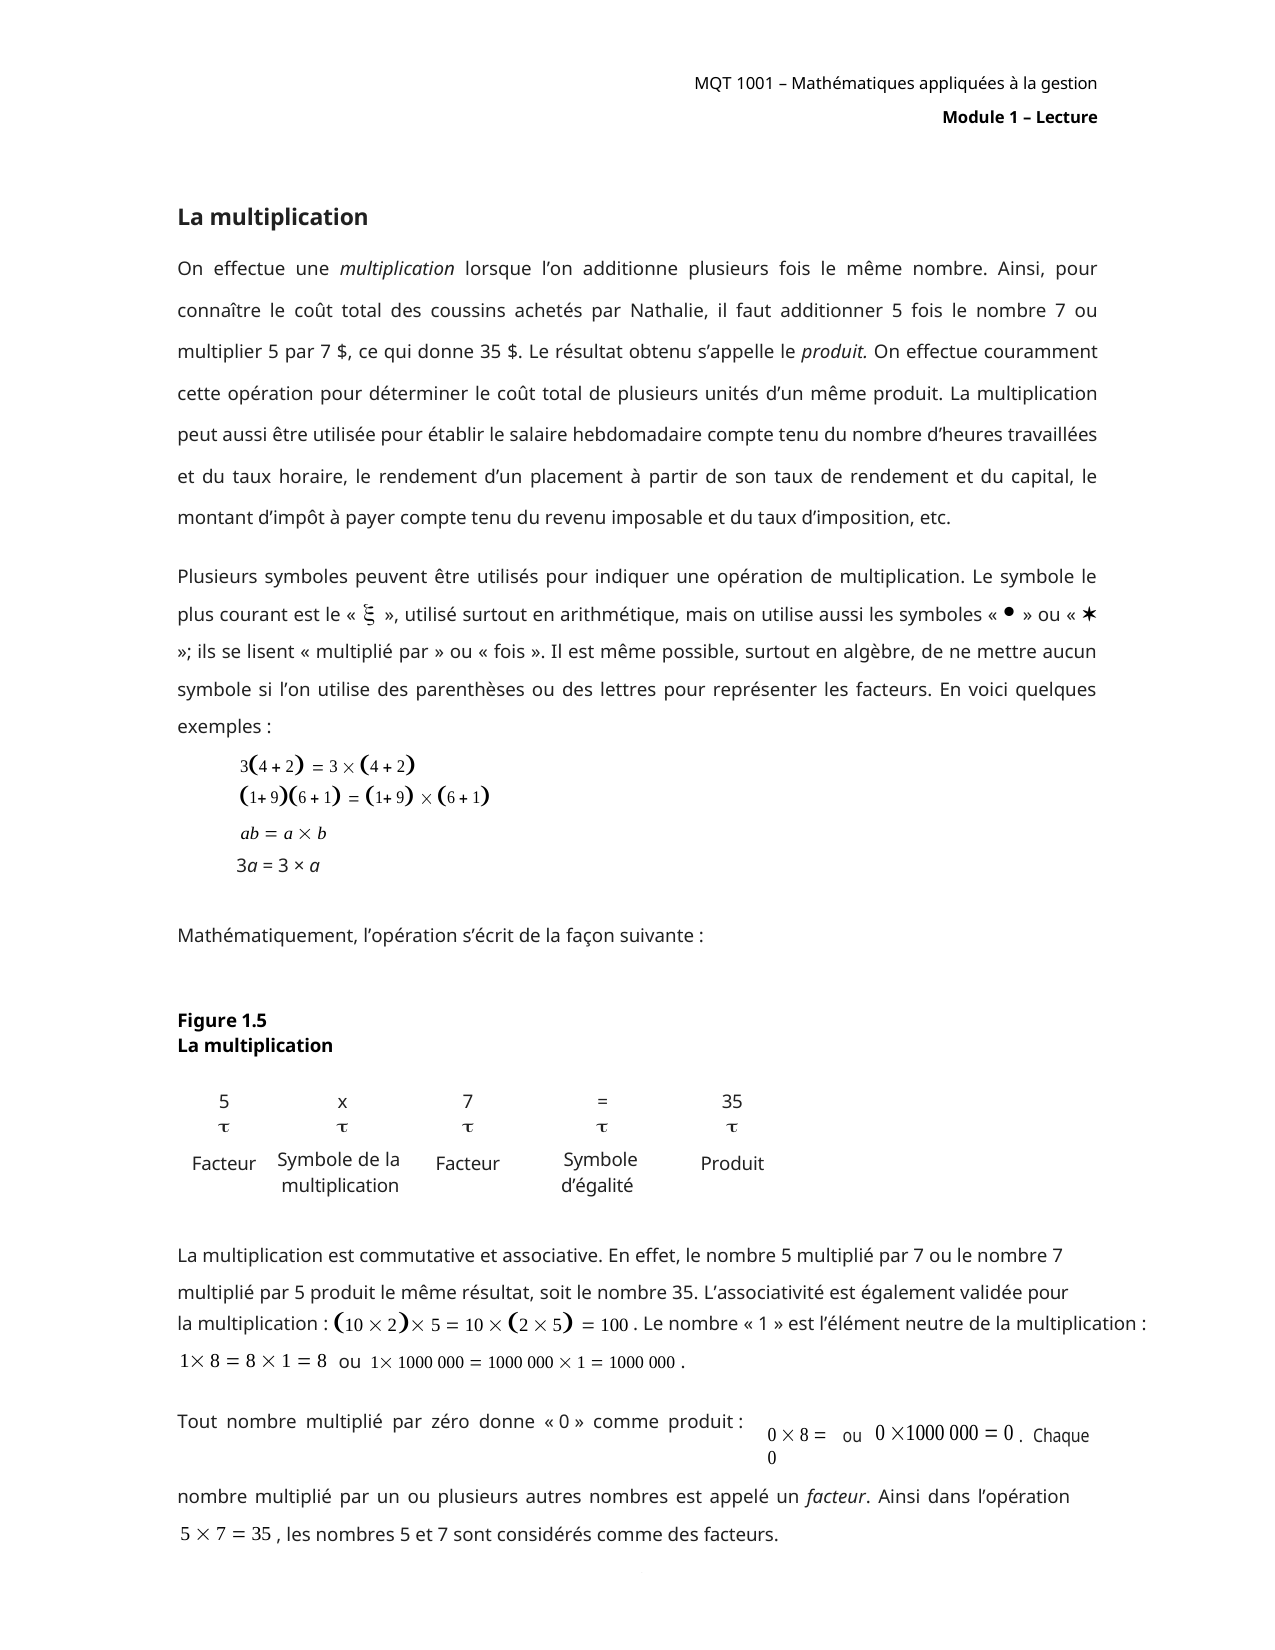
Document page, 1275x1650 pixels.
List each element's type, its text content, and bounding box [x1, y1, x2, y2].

table_cell Symbole de la multiplication [268, 1147, 420, 1199]
table_cell  [268, 1115, 420, 1147]
subtitle La multiplication [177, 200, 1167, 232]
text nombre multiplié par un ou plusieurs autres nombres est appelé un facteur. Ainsi dans l’opération [177, 1483, 1167, 1509]
table_cell  [420, 1115, 532, 1147]
subtitle La multiplication [177, 1033, 1167, 1058]
table_cell  [532, 1115, 672, 1147]
table_header 7 [420, 1088, 532, 1115]
text 1 96  1  1 9  6  1 [239, 787, 1167, 812]
subtitle 0  8  0 [767, 1423, 829, 1469]
text 5  7  35 , les nombres 5 et 7 sont considérés comme des facteurs. [180, 1521, 1167, 1547]
text 1 8  8  1  8 ou 1 1000 000  1000 000  1  1000 000 . [179, 1348, 1167, 1374]
table_header = [532, 1088, 672, 1115]
table_cell Facteur [420, 1147, 532, 1199]
table_cell Produit [673, 1147, 769, 1199]
text On effectue une multiplication lorsque l’on additionne plusieurs fois le même nombre. Ainsi, pour connaître le coût total des coussins achetés par Nathalie, il faut additionner 5 fois le nombre 7 ou multiplier 5 par 7 $, ce qui donne 35 $. Le résultat obtenu s’appelle le produit. On effectue couramment cette opération pour déterminer le coût total de plusieurs unités d’un même produit. La multiplication peut aussi être utilisée pour établir le salaire hebdomadaire compte tenu du nombre d’heures travaillées et du taux horaire, le rendement d’un placement à partir de son taux de rendement et du capital, le montant d’impôt à payer compte tenu du revenu imposable et du taux d’imposition, etc. [177, 255, 1098, 530]
subtitle Figure 1.5 [177, 1007, 1167, 1033]
table_cell Symbole d’égalité [532, 1147, 672, 1199]
table_cell  [673, 1115, 769, 1147]
text La multiplication est commutative et associative. En effet, le nombre 5 multiplié par 7 ou le nombre 7 multiplié par 5 produit le même résultat, soit le nombre 35. L’associativité est également validée pour [177, 1230, 1102, 1305]
table_header x [268, 1088, 420, 1115]
text 3a = 3 × a [236, 852, 1167, 878]
text 34  2  3  4  2 [240, 756, 1167, 781]
text Mathématiquement, l’opération s’écrit de la façon suivante : [177, 922, 1167, 948]
text ab  a  b [240, 823, 1167, 843]
text ou 0 1000 000  0 . Chaque [842, 1419, 1167, 1448]
text la multiplication : 10  2 5  10  2  5  100 . Le nombre « 1 » est l’élément neutre de la multiplication : [177, 1311, 1167, 1340]
table_cell  [184, 1115, 268, 1147]
text Plusieurs symboles peuvent être utilisés pour indiquer une opération de multiplication. Le symbole le plus courant est le «  », utilisé surtout en arithmétique, mais on utilise aussi les symboles «  » ou «  »; ils se lisent « multiplié par » ou « fois ». Il est même possible, surtout en algèbre, de ne mettre aucun symbole si l’on utilise des parenthèses ou des lettres pour représenter les facteurs. En voici quelques exemples : [177, 554, 1098, 741]
text Tout nombre multiplié par zéro donne « 0 » comme produit : [177, 1409, 754, 1434]
table_header 5 [184, 1088, 268, 1115]
table_header 35 [673, 1088, 769, 1115]
table_cell Facteur [184, 1147, 268, 1199]
